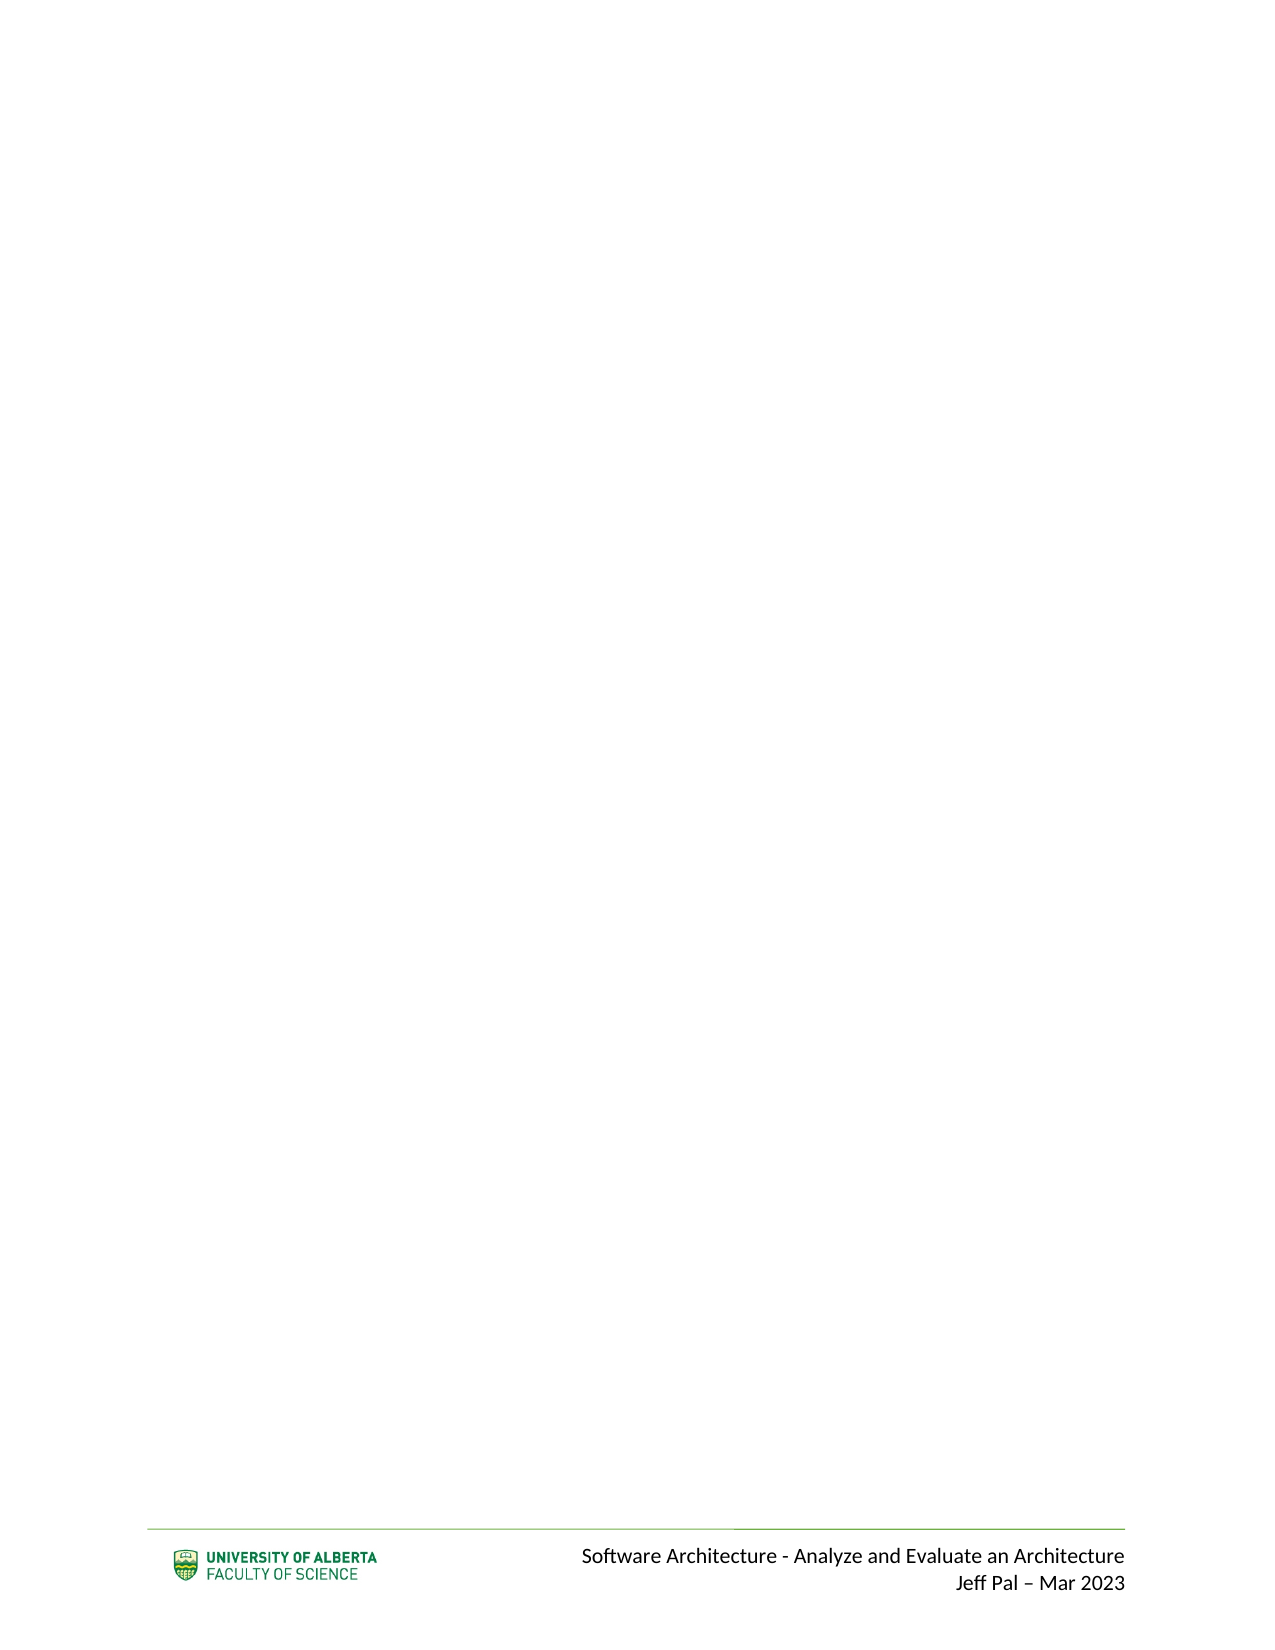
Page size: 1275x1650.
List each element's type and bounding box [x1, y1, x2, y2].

picture [150, 1530, 400, 1603]
